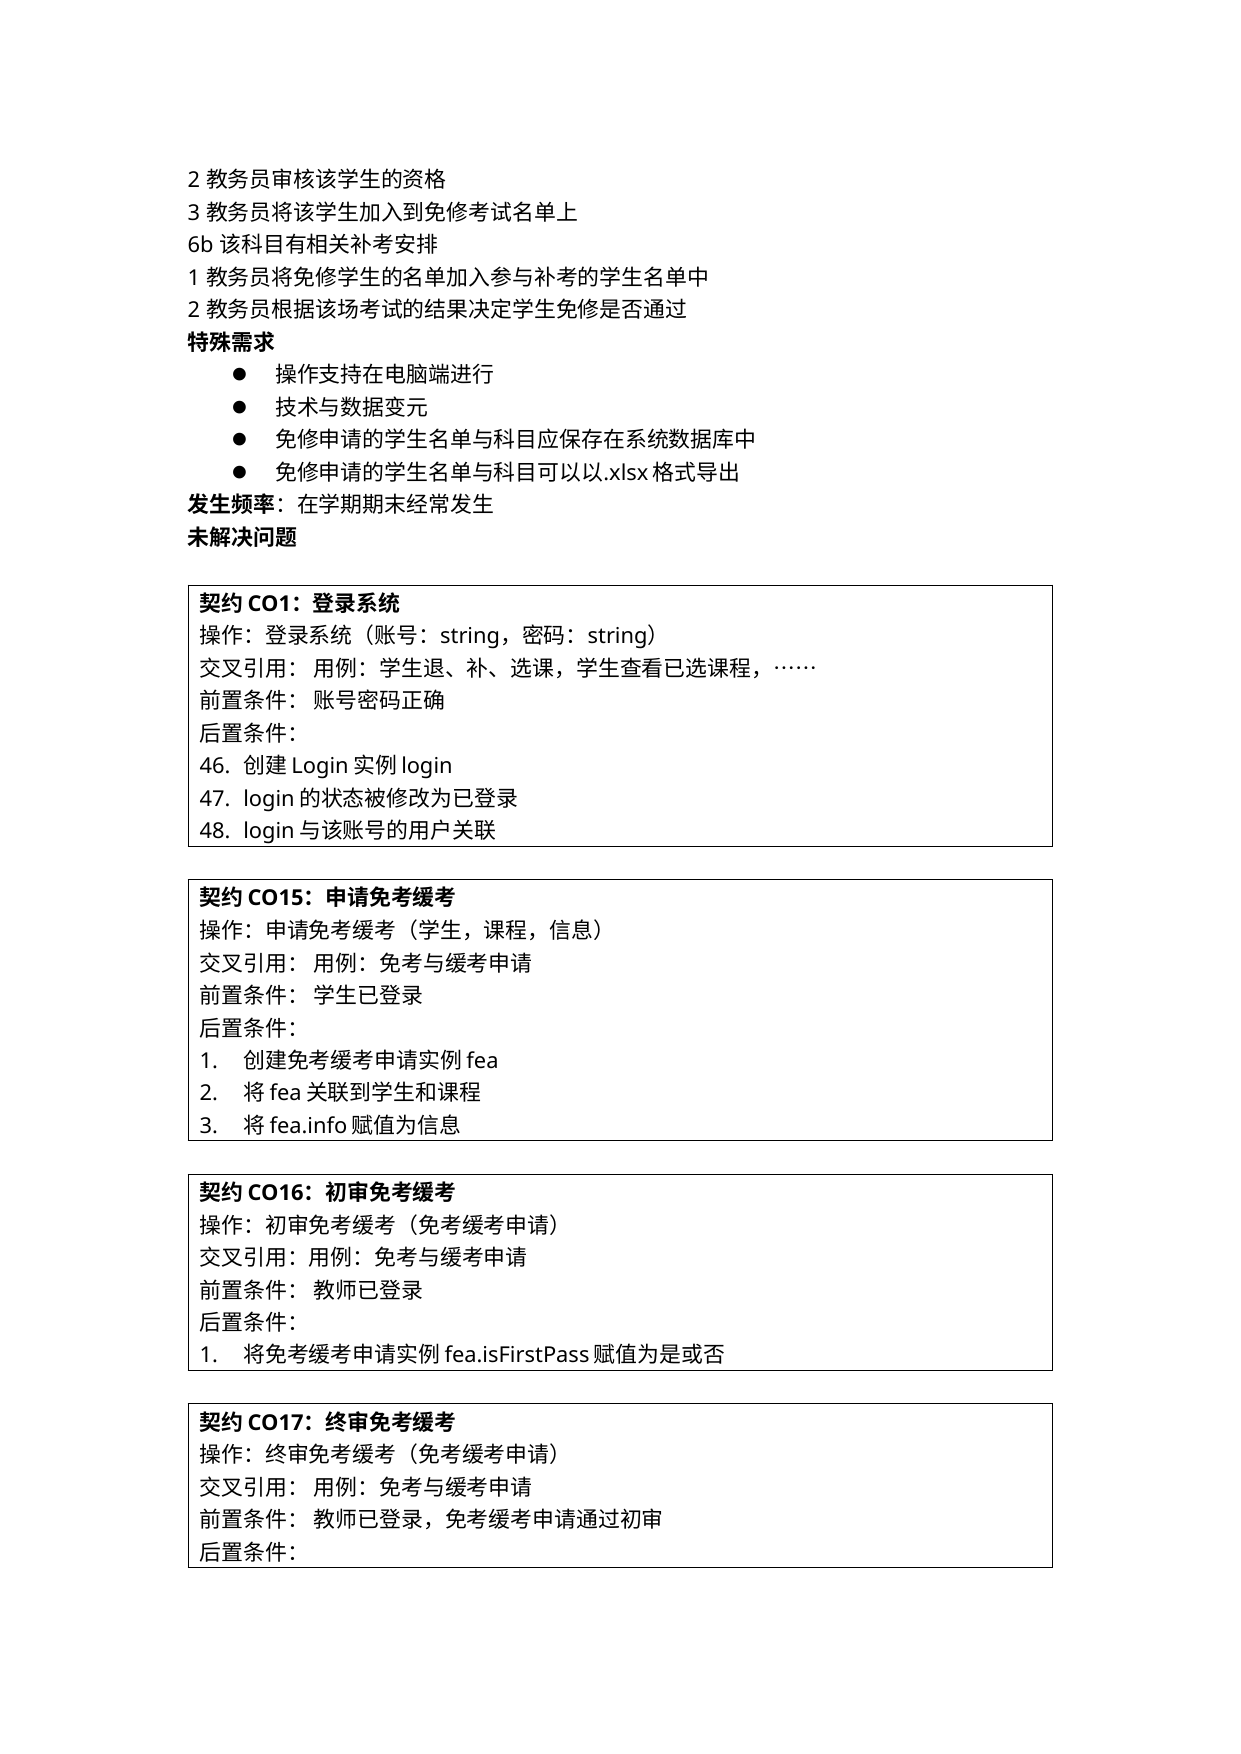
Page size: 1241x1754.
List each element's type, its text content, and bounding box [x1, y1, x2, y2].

table_header 契约CO16：初审免考缓考 操作：初审免考缓考（免考缓考申请） 交叉引用：用例：免考与缓考申请 前置条件： 教师已登录 后置条件： 将免考缓考申请实例fea.isFirstPass赋值为是或否 [189, 1175, 1052, 1370]
text 特殊需求 [187, 324, 1053, 357]
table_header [189, 1404, 1052, 1567]
text 2 教务员审核该学生的资格 [187, 162, 1053, 194]
table_header 契约CO15：申请免考缓考 操作：申请免考缓考（学生，课程，信息） 交叉引用： 用例：免考与缓考申请 前置条件： 学生已登录 后置条件： 创建免考缓考申请实例fea 将fea关联到学生和课程 将fea.info赋值为信息 [189, 880, 1052, 1140]
list 技术与数据变元 [231, 389, 1053, 422]
text 3 教务员将该学生加入到免修考试名单上 [187, 194, 1053, 227]
text 1 教务员将免修学生的名单加入参与补考的学生名单中 [187, 259, 1053, 292]
text 2 教务员根据该场考试的结果决定学生免修是否通过 [187, 292, 1053, 324]
list 免修申请的学生名单与科目可以以.xlsx格式导出 [231, 454, 1053, 487]
list 操作支持在电脑端进行 [231, 357, 1053, 389]
table_header 契约CO1：登录系统 操作：登录系统（账号：string，密码：string） 交叉引用： 用例：学生退、补、选课，学生查看已选课程，…… 前置条件： 账号密码正确 后置条件： 创建Login实例login login的状态被修改为已登录 login与该账号的用户关联 [189, 586, 1052, 846]
text 未解决问题 [187, 519, 1053, 552]
list 免修申请的学生名单与科目应保存在系统数据库中 [231, 422, 1053, 454]
text 发生频率：在学期期末经常发生 [187, 487, 1053, 519]
text 6b 该科目有相关补考安排 [187, 227, 1053, 259]
